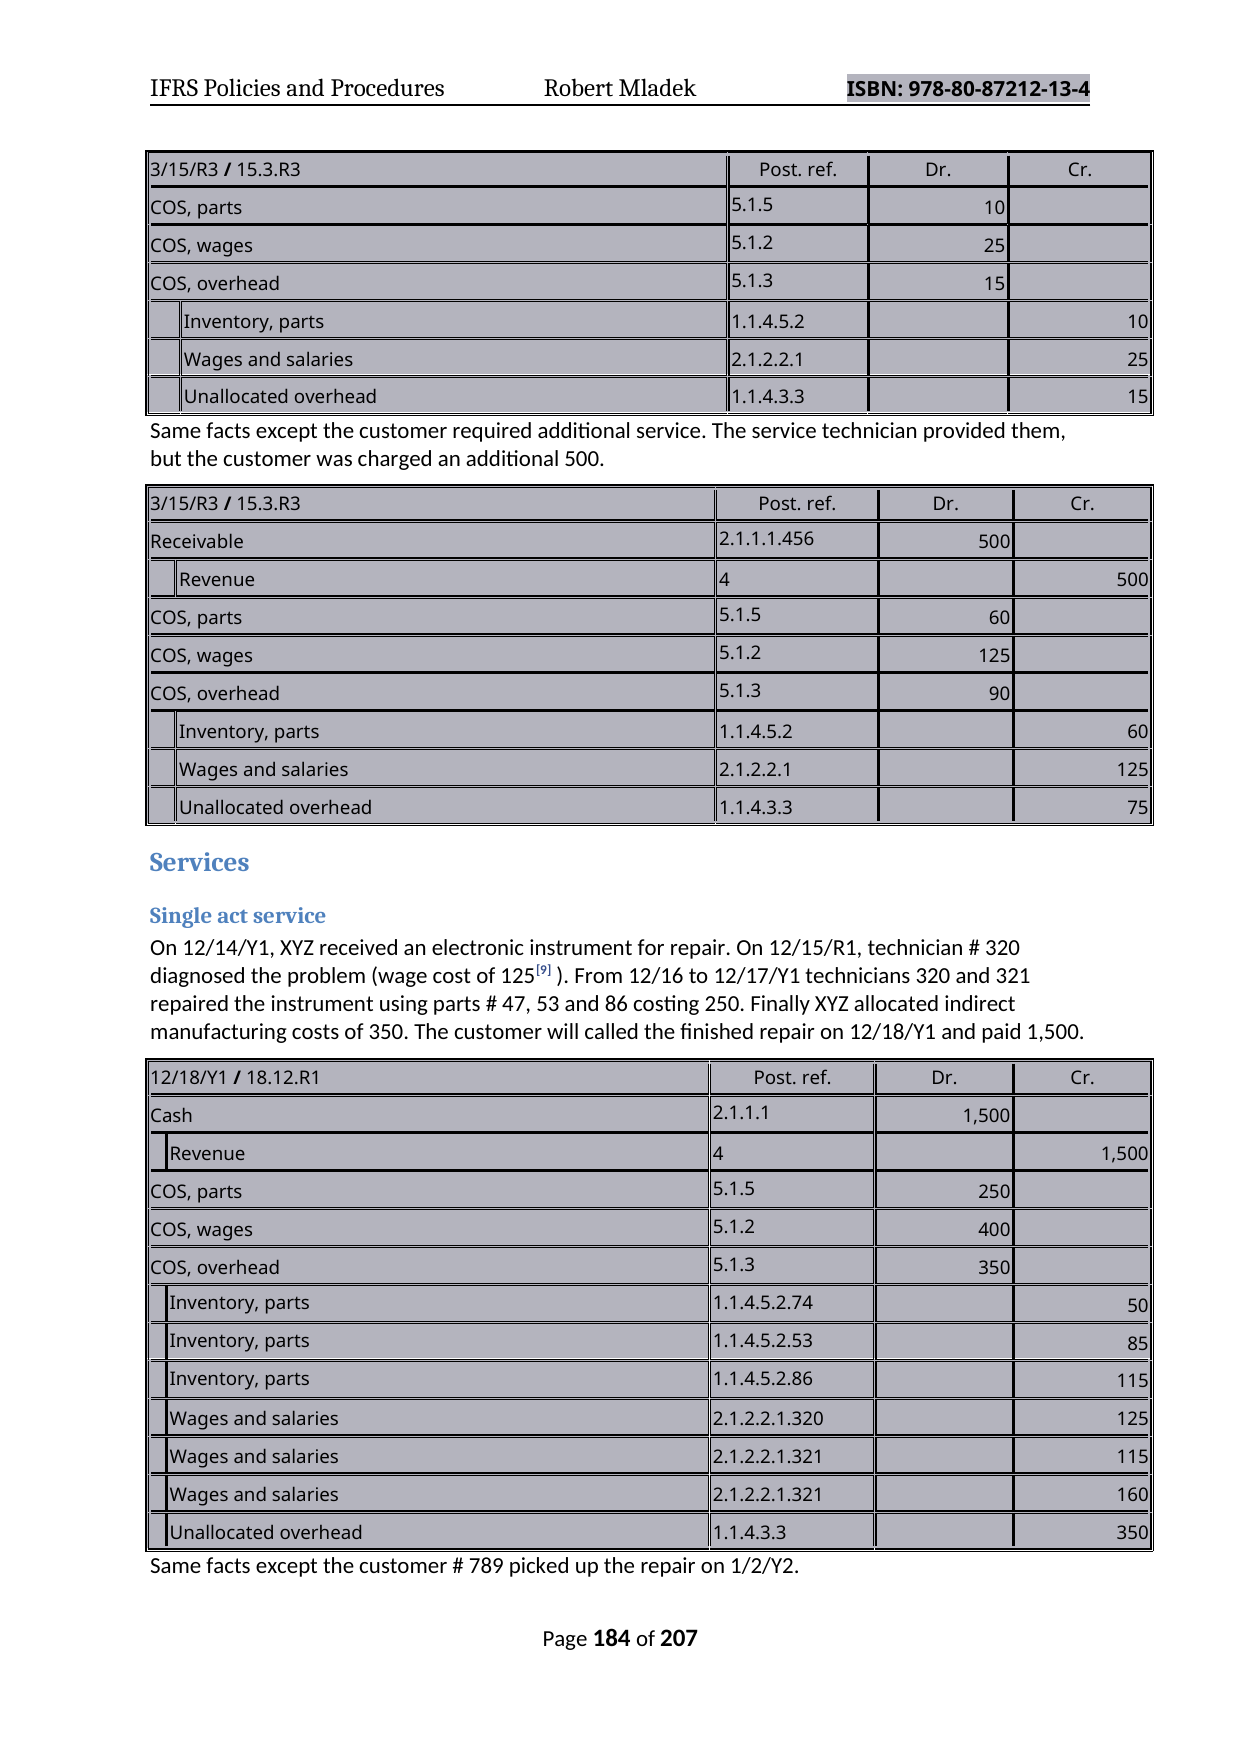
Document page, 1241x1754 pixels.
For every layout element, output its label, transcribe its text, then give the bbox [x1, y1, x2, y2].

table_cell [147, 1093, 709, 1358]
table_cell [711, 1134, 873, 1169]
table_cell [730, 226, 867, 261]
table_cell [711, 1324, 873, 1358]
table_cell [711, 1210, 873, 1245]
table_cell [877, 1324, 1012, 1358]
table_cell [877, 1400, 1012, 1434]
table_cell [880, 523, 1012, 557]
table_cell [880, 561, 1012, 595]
subtitle Single act service [150, 903, 1090, 929]
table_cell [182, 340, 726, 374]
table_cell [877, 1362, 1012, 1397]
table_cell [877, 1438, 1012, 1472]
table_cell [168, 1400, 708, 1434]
text Same facts except the customer required additional service. The service technician provided them, but the customer was charged an additional 500. [150, 416, 1090, 472]
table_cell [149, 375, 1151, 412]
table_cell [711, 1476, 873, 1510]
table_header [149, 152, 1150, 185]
subtitle Services [150, 847, 1090, 878]
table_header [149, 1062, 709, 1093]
text Same facts except the customer # 789 picked up the repair on 1/2/Y2. [150, 1552, 1090, 1579]
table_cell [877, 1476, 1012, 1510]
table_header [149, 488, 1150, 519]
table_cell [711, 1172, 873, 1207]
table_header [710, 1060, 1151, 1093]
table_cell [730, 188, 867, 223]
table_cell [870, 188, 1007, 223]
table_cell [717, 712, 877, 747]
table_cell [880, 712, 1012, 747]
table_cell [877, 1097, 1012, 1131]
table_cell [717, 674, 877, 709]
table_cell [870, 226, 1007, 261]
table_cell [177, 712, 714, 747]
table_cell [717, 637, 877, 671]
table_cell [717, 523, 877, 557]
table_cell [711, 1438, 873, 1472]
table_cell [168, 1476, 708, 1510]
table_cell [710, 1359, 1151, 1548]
text On 12/14/Y1, XYZ received an electronic instrument for repair. On 12/15/R1, technician # 320 diagnosed the problem (wage cost of 125[9] ). From 12/16 to 12/17/Y1 technicians 320 and 321 repaired the instrument using parts # 47, 53 and 86 costing 250. Finally XYZ allocated indirect manufacturing costs of 350. The customer will called the finished repair on 12/18/Y1 and paid 1,500. [150, 933, 1090, 1046]
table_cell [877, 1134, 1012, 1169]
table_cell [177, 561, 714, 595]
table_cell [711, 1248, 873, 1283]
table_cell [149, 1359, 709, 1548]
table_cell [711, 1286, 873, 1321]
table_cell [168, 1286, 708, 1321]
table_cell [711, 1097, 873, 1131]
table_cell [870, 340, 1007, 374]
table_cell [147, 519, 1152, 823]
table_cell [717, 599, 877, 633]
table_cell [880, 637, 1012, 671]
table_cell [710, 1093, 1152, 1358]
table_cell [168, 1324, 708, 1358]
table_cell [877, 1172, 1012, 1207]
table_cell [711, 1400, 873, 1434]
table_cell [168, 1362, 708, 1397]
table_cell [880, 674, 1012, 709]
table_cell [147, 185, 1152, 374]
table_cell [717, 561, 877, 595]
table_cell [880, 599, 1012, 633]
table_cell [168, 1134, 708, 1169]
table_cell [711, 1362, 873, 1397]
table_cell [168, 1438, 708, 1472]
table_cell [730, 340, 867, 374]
